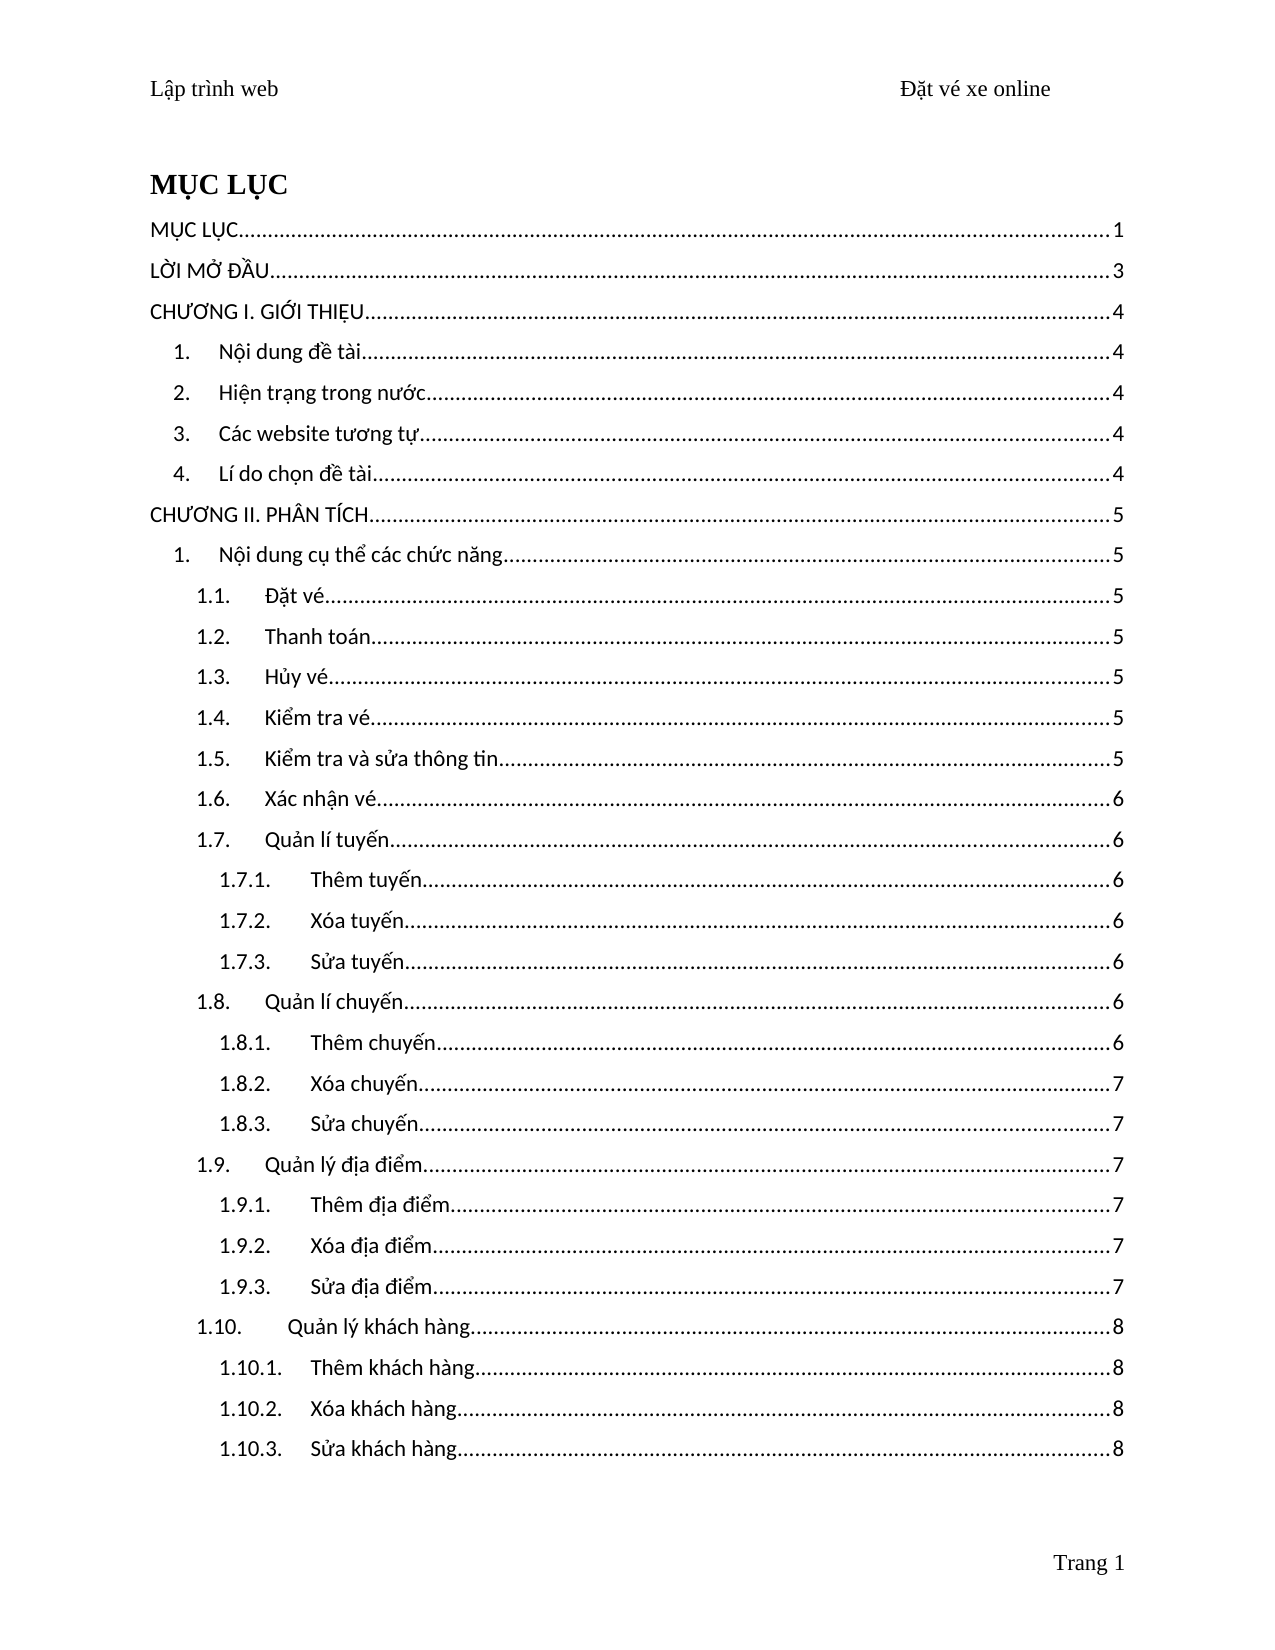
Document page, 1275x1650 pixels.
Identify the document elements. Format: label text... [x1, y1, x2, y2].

text 1.8.2. Xóa chuyến 7 [219, 1069, 1125, 1097]
text MỤC LỤC 1 [150, 216, 1125, 243]
subtitle MỤC LỤC [150, 167, 1125, 200]
text 1.1. Đặt vé 5 [196, 581, 1125, 609]
text 1.2. Thanh toán 5 [196, 622, 1125, 650]
text 1.4. Kiểm tra vé 5 [196, 703, 1125, 731]
text CHƯƠNG II. PHÂN TÍCH 5 [150, 500, 1125, 528]
text 1.9.3. Sửa địa điểm 7 [219, 1272, 1125, 1300]
text 1. Nội dung đề tài 4 [173, 337, 1125, 365]
text 1.9.1. Thêm địa điểm 7 [219, 1191, 1125, 1218]
text 1.7.3. Sửa tuyến 6 [219, 947, 1125, 975]
text 1.8.3. Sửa chuyến 7 [219, 1109, 1125, 1137]
text 1.9. Quản lý địa điểm 7 [196, 1150, 1125, 1178]
text 4. Lí do chọn đề tài 4 [173, 459, 1125, 487]
text 1.3. Hủy vé 5 [196, 662, 1125, 690]
text 1.10.1. Thêm khách hàng 8 [219, 1353, 1125, 1381]
text LỜI MỞ ĐẦU 3 [150, 256, 1125, 284]
text 3. Các website tương tự 4 [173, 419, 1125, 447]
text 1.10.2. Xóa khách hàng 8 [219, 1394, 1125, 1422]
text 1.5. Kiểm tra và sửa thông tin 5 [196, 744, 1125, 772]
text 1.10.3. Sửa khách hàng 8 [219, 1434, 1125, 1462]
text 1.7.2. Xóa tuyến 6 [219, 906, 1125, 934]
text 1.7.1. Thêm tuyến 6 [219, 866, 1125, 893]
text 1.10. Quản lý khách hàng 8 [196, 1312, 1125, 1340]
text 1.6. Xác nhận vé 6 [196, 784, 1125, 812]
text 1.9.2. Xóa địa điểm 7 [219, 1231, 1125, 1259]
text 2. Hiện trạng trong nước 4 [173, 378, 1125, 406]
text 1. Nội dung cụ thể các chức năng 5 [173, 541, 1125, 568]
text 1.8.1. Thêm chuyến 6 [219, 1028, 1125, 1056]
text 1.8. Quản lí chuyến 6 [196, 987, 1125, 1015]
text CHƯƠNG I. GIỚI THIỆU 4 [150, 297, 1125, 325]
text 1.7. Quản lí tuyến 6 [196, 825, 1125, 853]
